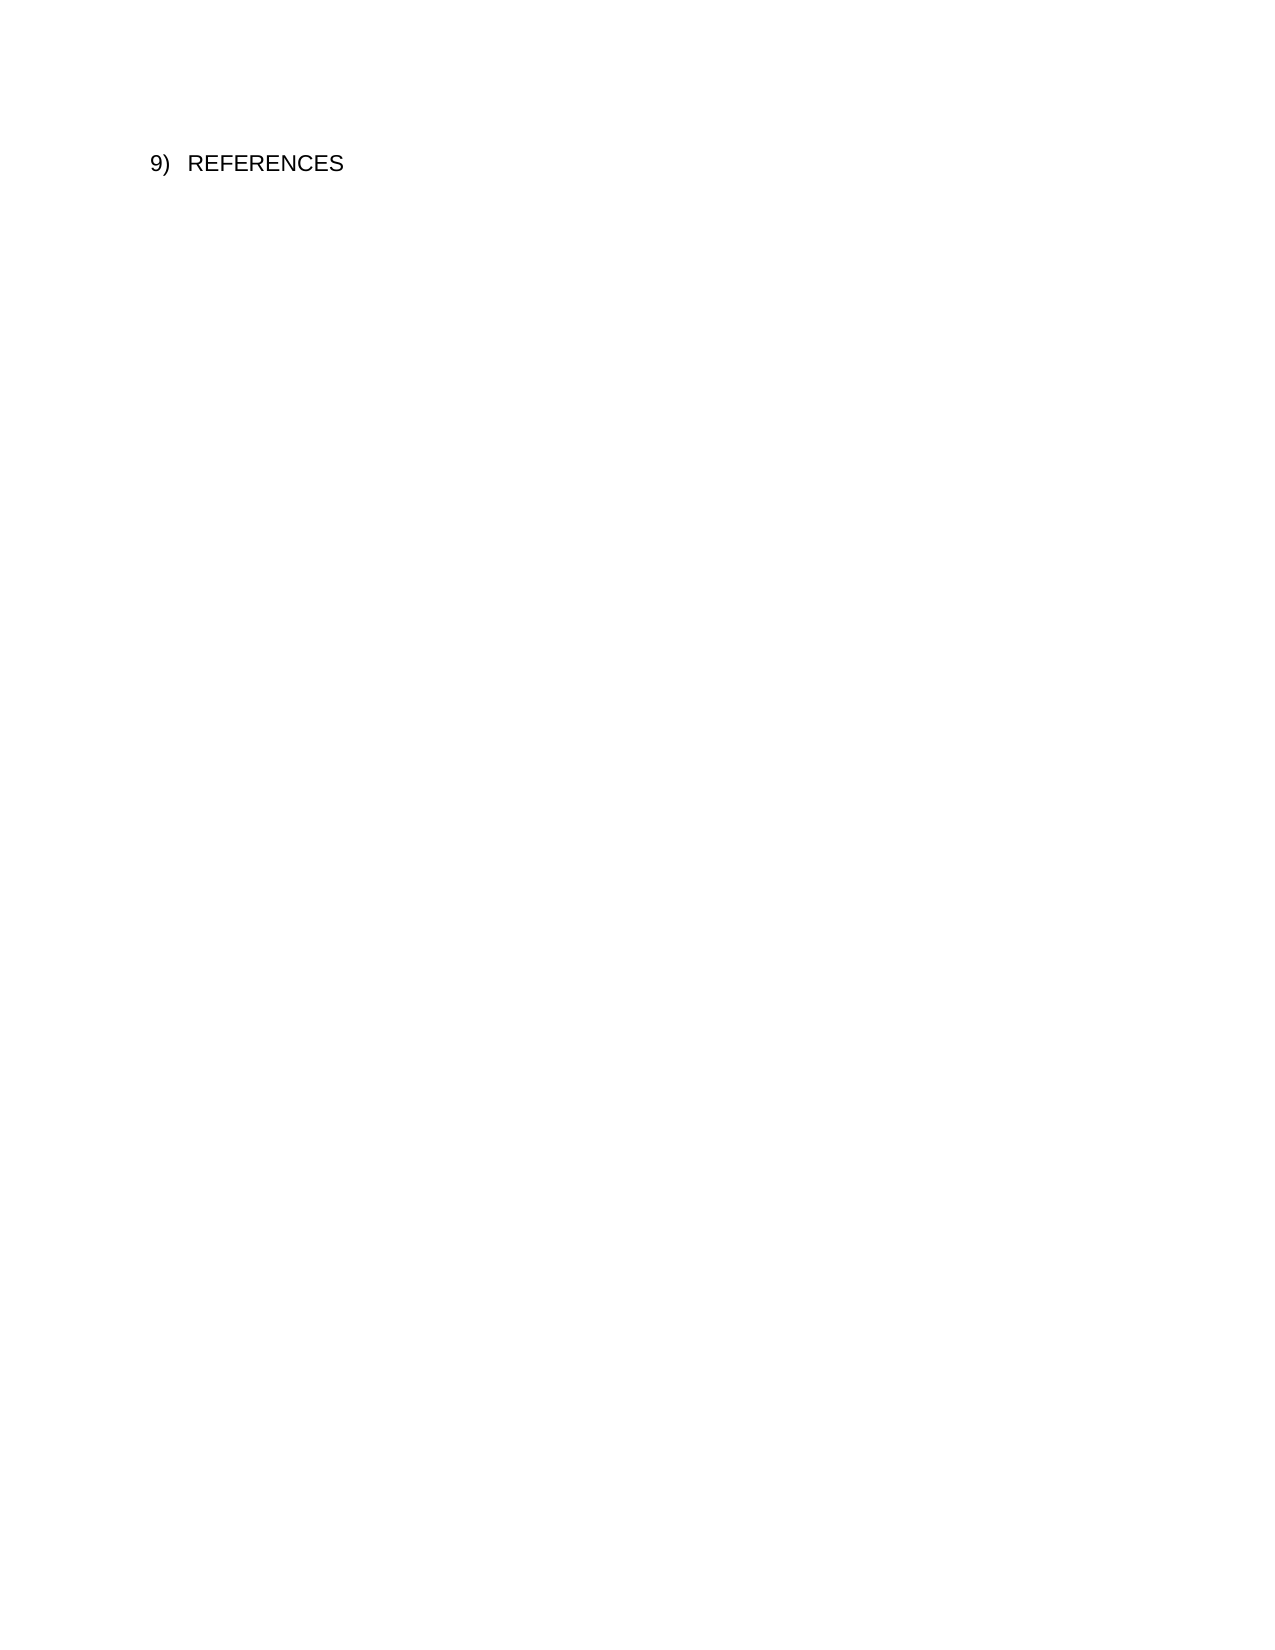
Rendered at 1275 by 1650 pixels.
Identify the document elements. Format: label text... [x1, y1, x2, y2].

list REFERENCES [150, 150, 1125, 176]
